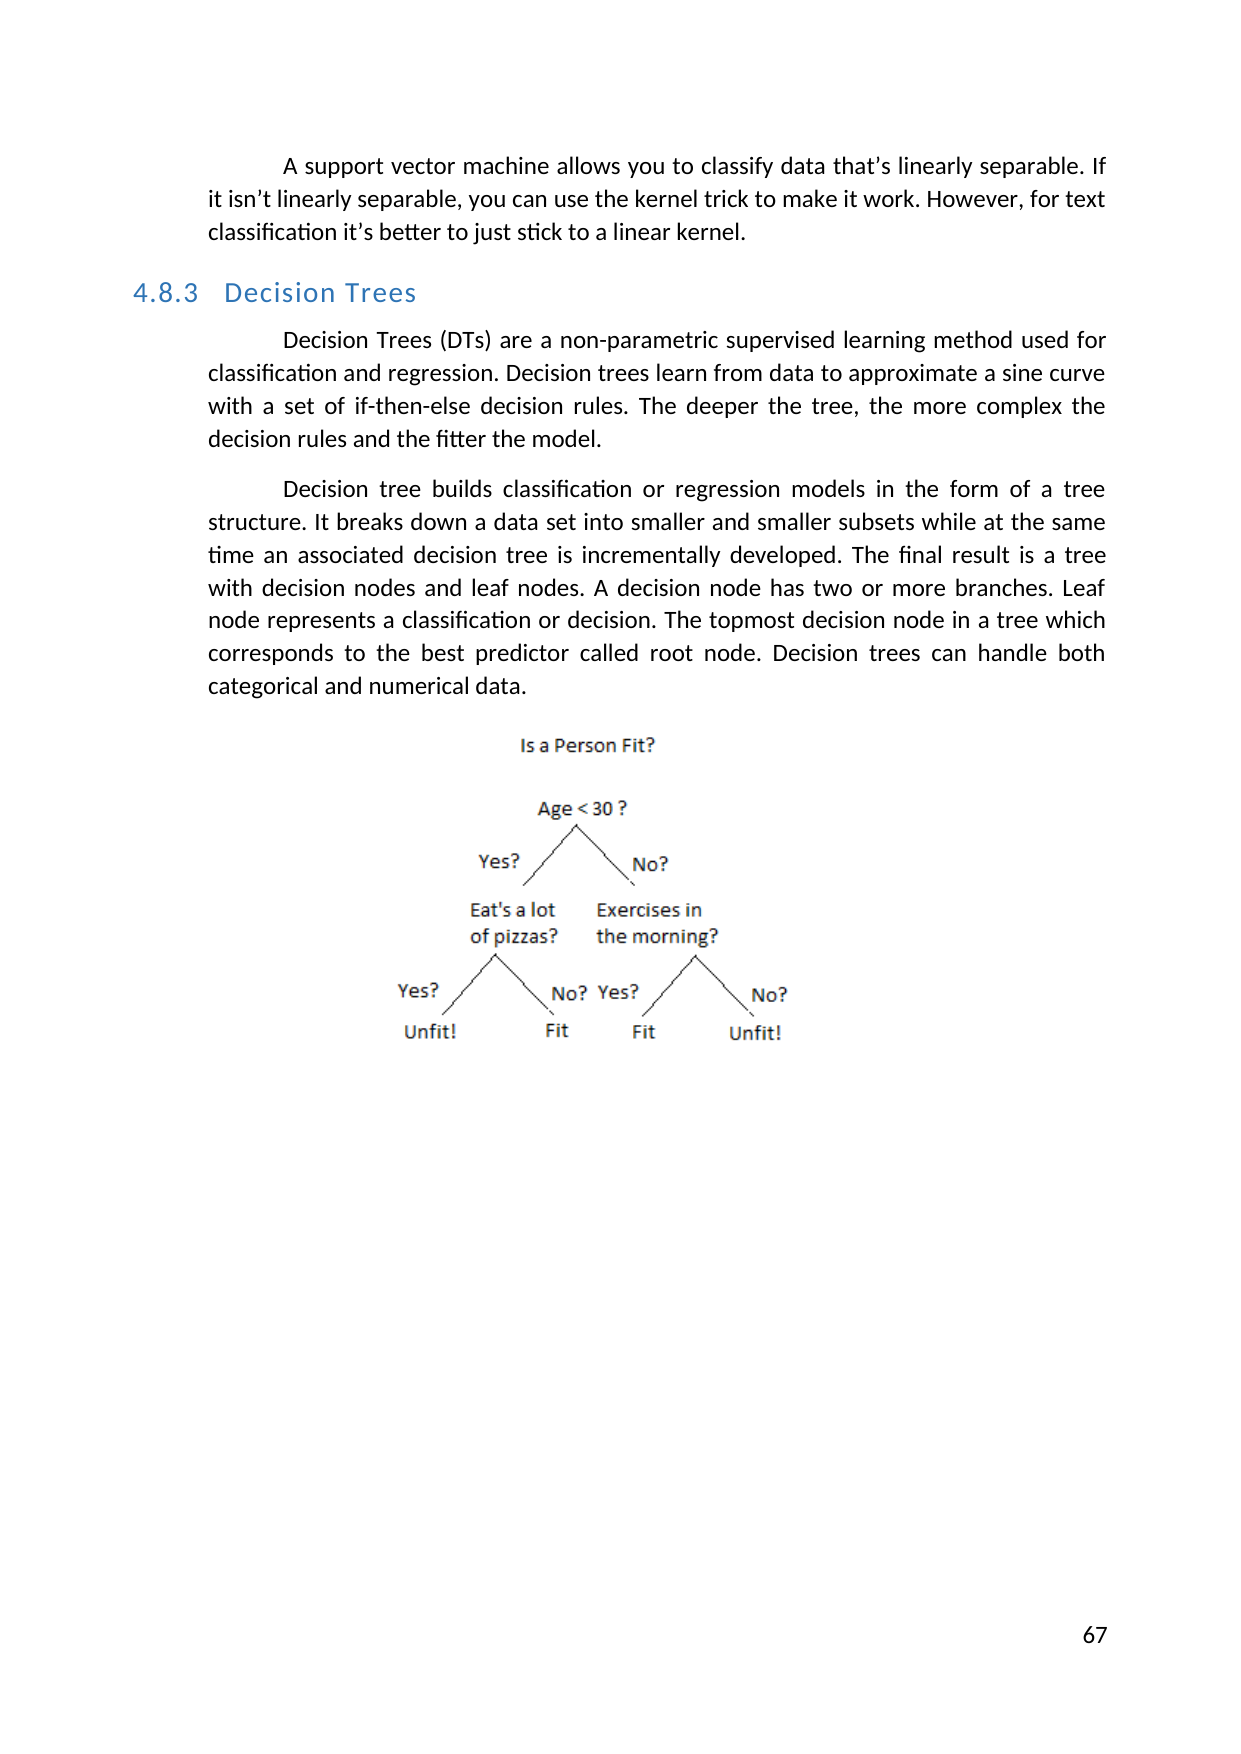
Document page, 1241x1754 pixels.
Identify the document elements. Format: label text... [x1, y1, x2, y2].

text A support vector machine allows you to classify data that’s linearly separable. If it isn’t linearly separable, you can use the kernel trick to make it work. However, for text classification it’s better to just stick to a linear kernel. [208, 150, 1107, 246]
list Decision Trees [133, 274, 1107, 309]
text Decision Trees (DTs) are a non-parametric supervised learning method used for classification and regression. Decision trees learn from data to approximate a sine curve with a set of if-then-else decision rules. The deeper the tree, the more complex the decision rules and the fitter the model. [208, 325, 1107, 454]
text Decision tree builds classification or regression models in the form of a tree structure. It breaks down a data set into smaller and smaller subsets while at the same time an associated decision tree is incrementally developed. The final result is a tree with decision nodes and leaf nodes. A decision node has two or more branches. Leaf node represents a classification or decision. The topmost decision node in a tree which corresponds to the best predictor called root node. Decision trees can handle both categorical and numerical data. [208, 473, 1107, 701]
picture [282, 720, 885, 1096]
